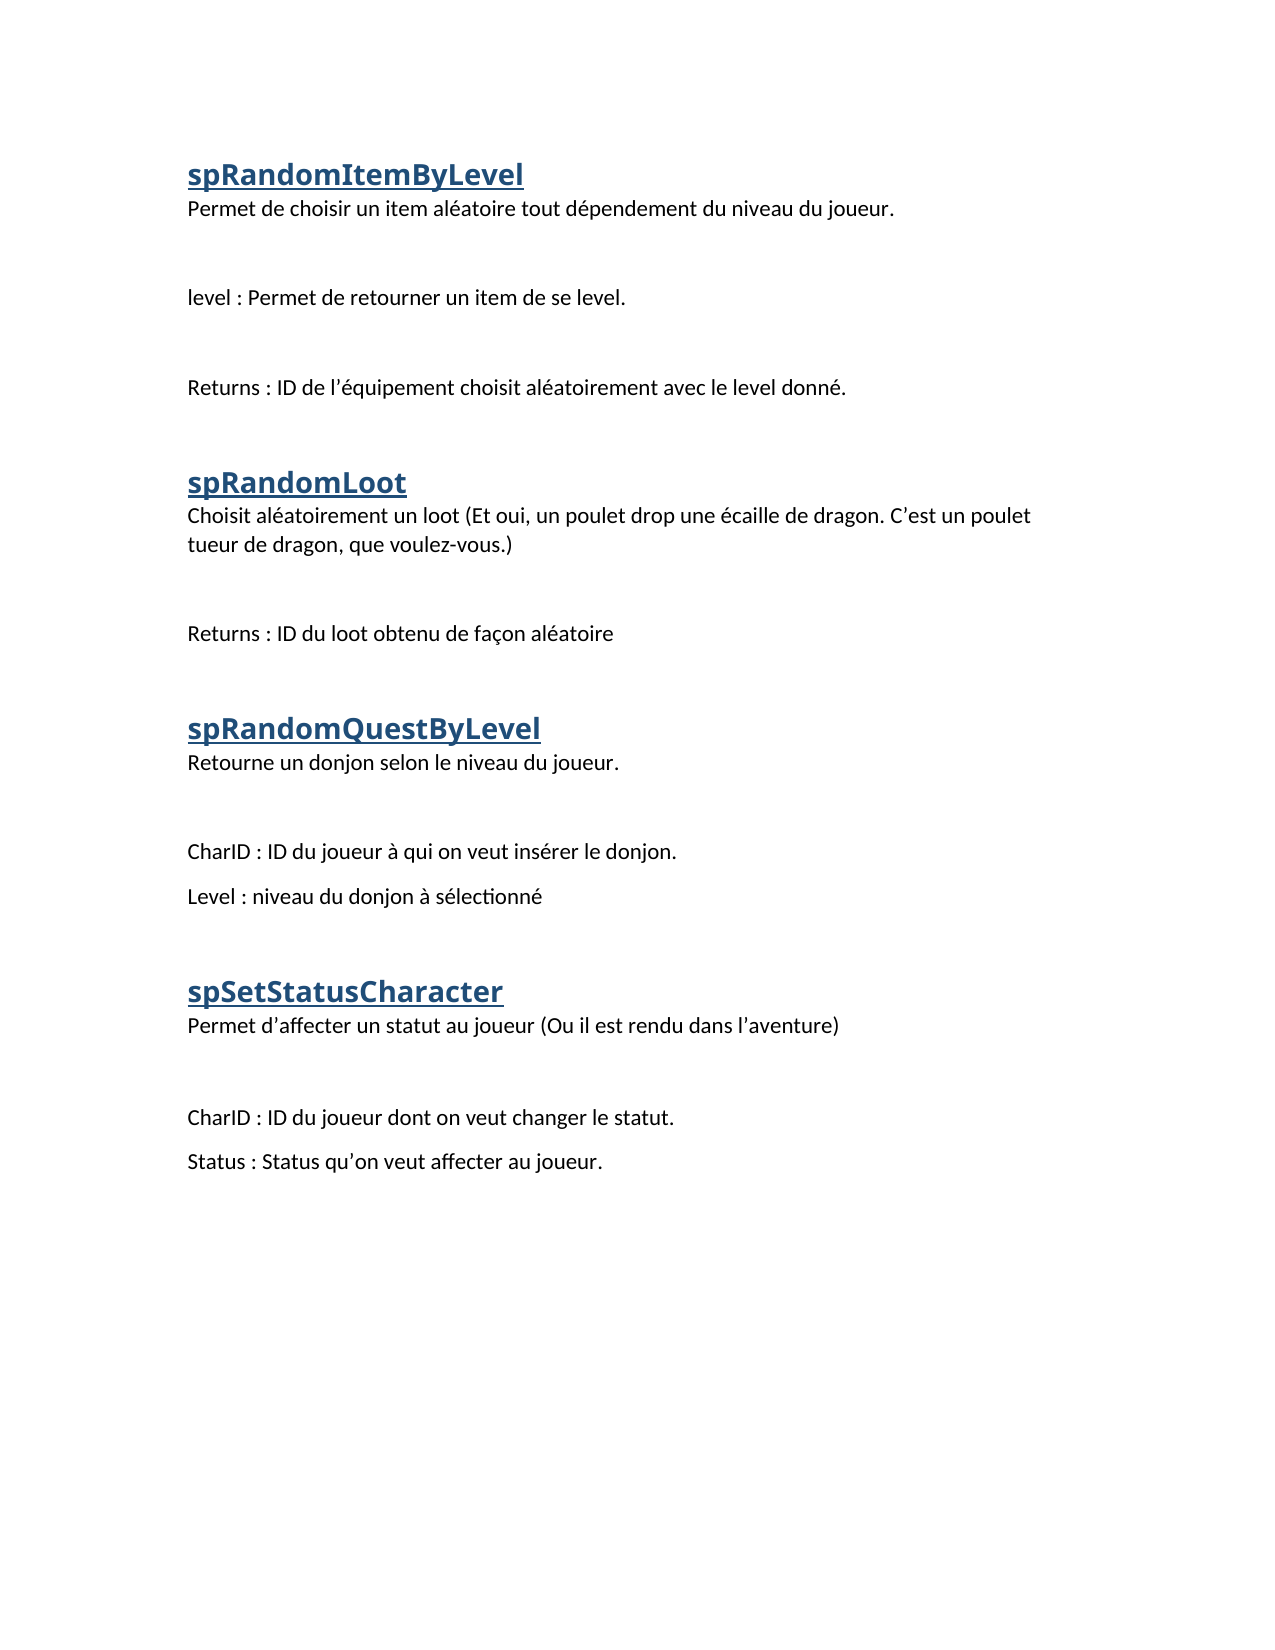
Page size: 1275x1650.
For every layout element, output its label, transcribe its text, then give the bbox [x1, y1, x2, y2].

text Status : Status qu’on veut affecter au joueur. [187, 1147, 1087, 1176]
text CharID : ID du joueur dont on veut changer le statut. [187, 1103, 1087, 1131]
text Choisit aléatoirement un loot (Et oui, un poulet drop une écaille de dragon. C’est un poulet tueur de dragon, que voulez-vous.) [187, 502, 1087, 558]
text Retourne un donjon selon le niveau du joueur. [187, 748, 1087, 776]
text CharID : ID du joueur à qui on veut insérer le donjon. [187, 837, 1087, 866]
subtitle spSetStatusCharacter [187, 972, 1087, 1011]
text Permet d’affecter un statut au joueur (Ou il est rendu dans l’aventure) [187, 1011, 1087, 1039]
text level : Permet de retourner un item de se level. [187, 283, 1087, 311]
text Level : niveau du donjon à sélectionné [187, 882, 1087, 910]
text Returns : ID du loot obtenu de façon aléatoire [187, 619, 1087, 647]
subtitle spRandomLoot [187, 462, 1087, 502]
text Permet de choisir un item aléatoire tout dépendement du niveau du joueur. [187, 194, 1087, 222]
text Returns : ID de l’équipement choisit aléatoirement avec le level donné. [187, 373, 1087, 401]
subtitle spRandomQuestByLevel [187, 708, 1087, 748]
subtitle spRandomItemByLevel [187, 154, 1087, 194]
